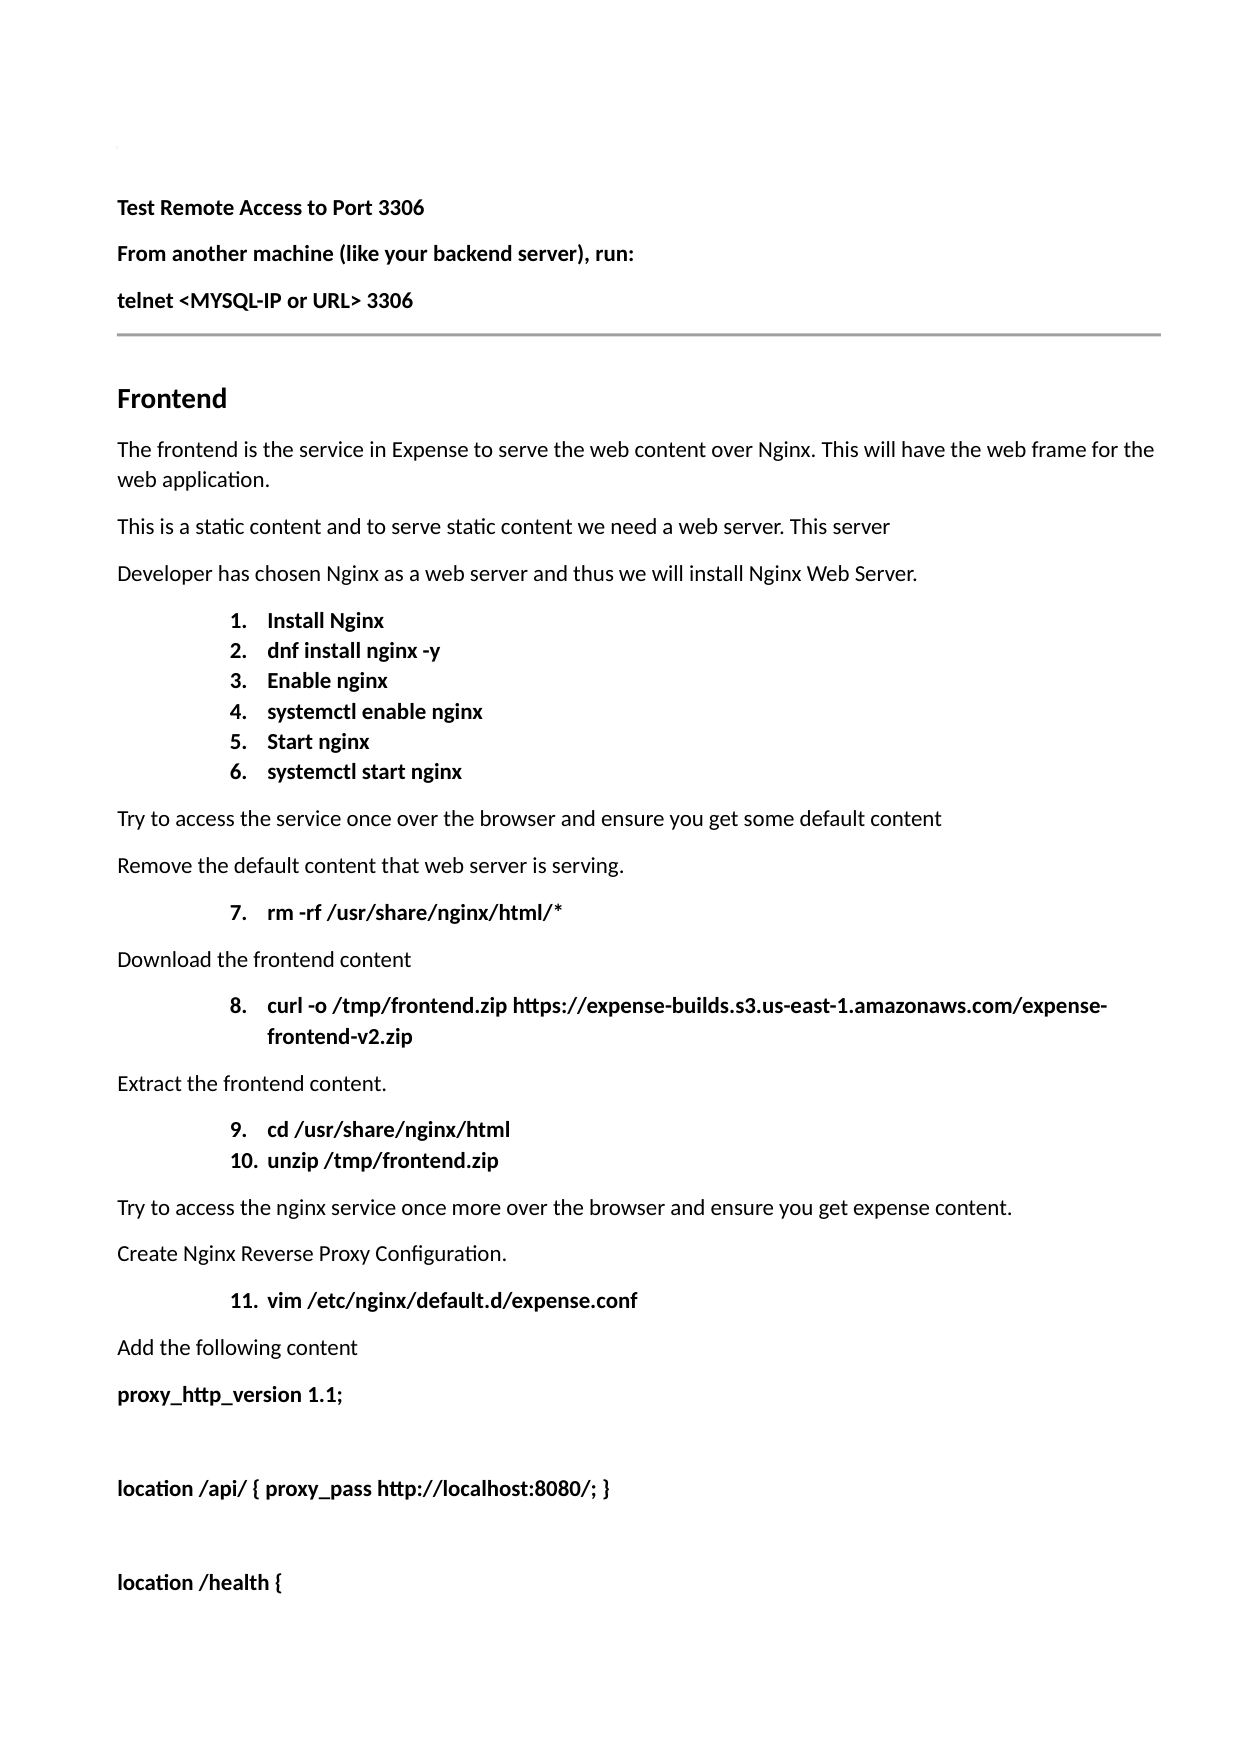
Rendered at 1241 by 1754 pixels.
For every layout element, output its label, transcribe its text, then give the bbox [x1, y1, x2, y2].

text Add the following content [117, 1333, 1161, 1361]
text Frontend [117, 380, 1161, 416]
text Developer has chosen Nginx as a web server and thus we will install Nginx Web Server. [117, 559, 1161, 587]
text Try to access the nginx service once more over the browser and ensure you get expense content. [117, 1193, 1161, 1221]
list vim /etc/nginx/default.d/expense.conf [229, 1286, 1161, 1314]
text Test Remote Access to Port 3306 [117, 193, 1161, 221]
list systemctl enable nginx [229, 697, 1161, 725]
list dnf install nginx -y [229, 636, 1161, 664]
text Download the frontend content [117, 945, 1161, 973]
list unzip /tmp/frontend.zip [229, 1146, 1161, 1174]
text Remove the default content that web server is serving. [117, 851, 1161, 879]
list Enable nginx [229, 667, 1161, 694]
text proxy_http_version 1.1; [117, 1380, 1161, 1408]
text location /health { [117, 1568, 1161, 1596]
list Install Nginx [229, 606, 1161, 634]
list Start nginx [229, 727, 1161, 755]
list systemctl start nginx [229, 757, 1161, 785]
text Try to access the service once over the browser and ensure you get some default content [117, 804, 1161, 832]
text Create Nginx Reverse Proxy Configuration. [117, 1239, 1161, 1267]
list rm -rf /usr/share/nginx/html/* [229, 898, 1161, 926]
text The frontend is the service in Expense to serve the web content over Nginx. This will have the web frame for the web application. [117, 435, 1161, 493]
text This is a static content and to serve static content we need a web server. This server [117, 512, 1161, 540]
text location /api/ { proxy_pass http://localhost:8080/; } [117, 1474, 1161, 1502]
text telnet <MYSQL-IP or URL> 3306 [117, 286, 1161, 314]
text From another machine (like your backend server), run: [117, 239, 1161, 268]
list cd /usr/share/nginx/html [229, 1116, 1161, 1143]
list curl -o /tmp/frontend.zip https://expense-builds.s3.us-east-1.amazonaws.com/expense-frontend-v2.zip [229, 992, 1161, 1050]
text Extract the frontend content. [117, 1069, 1161, 1097]
